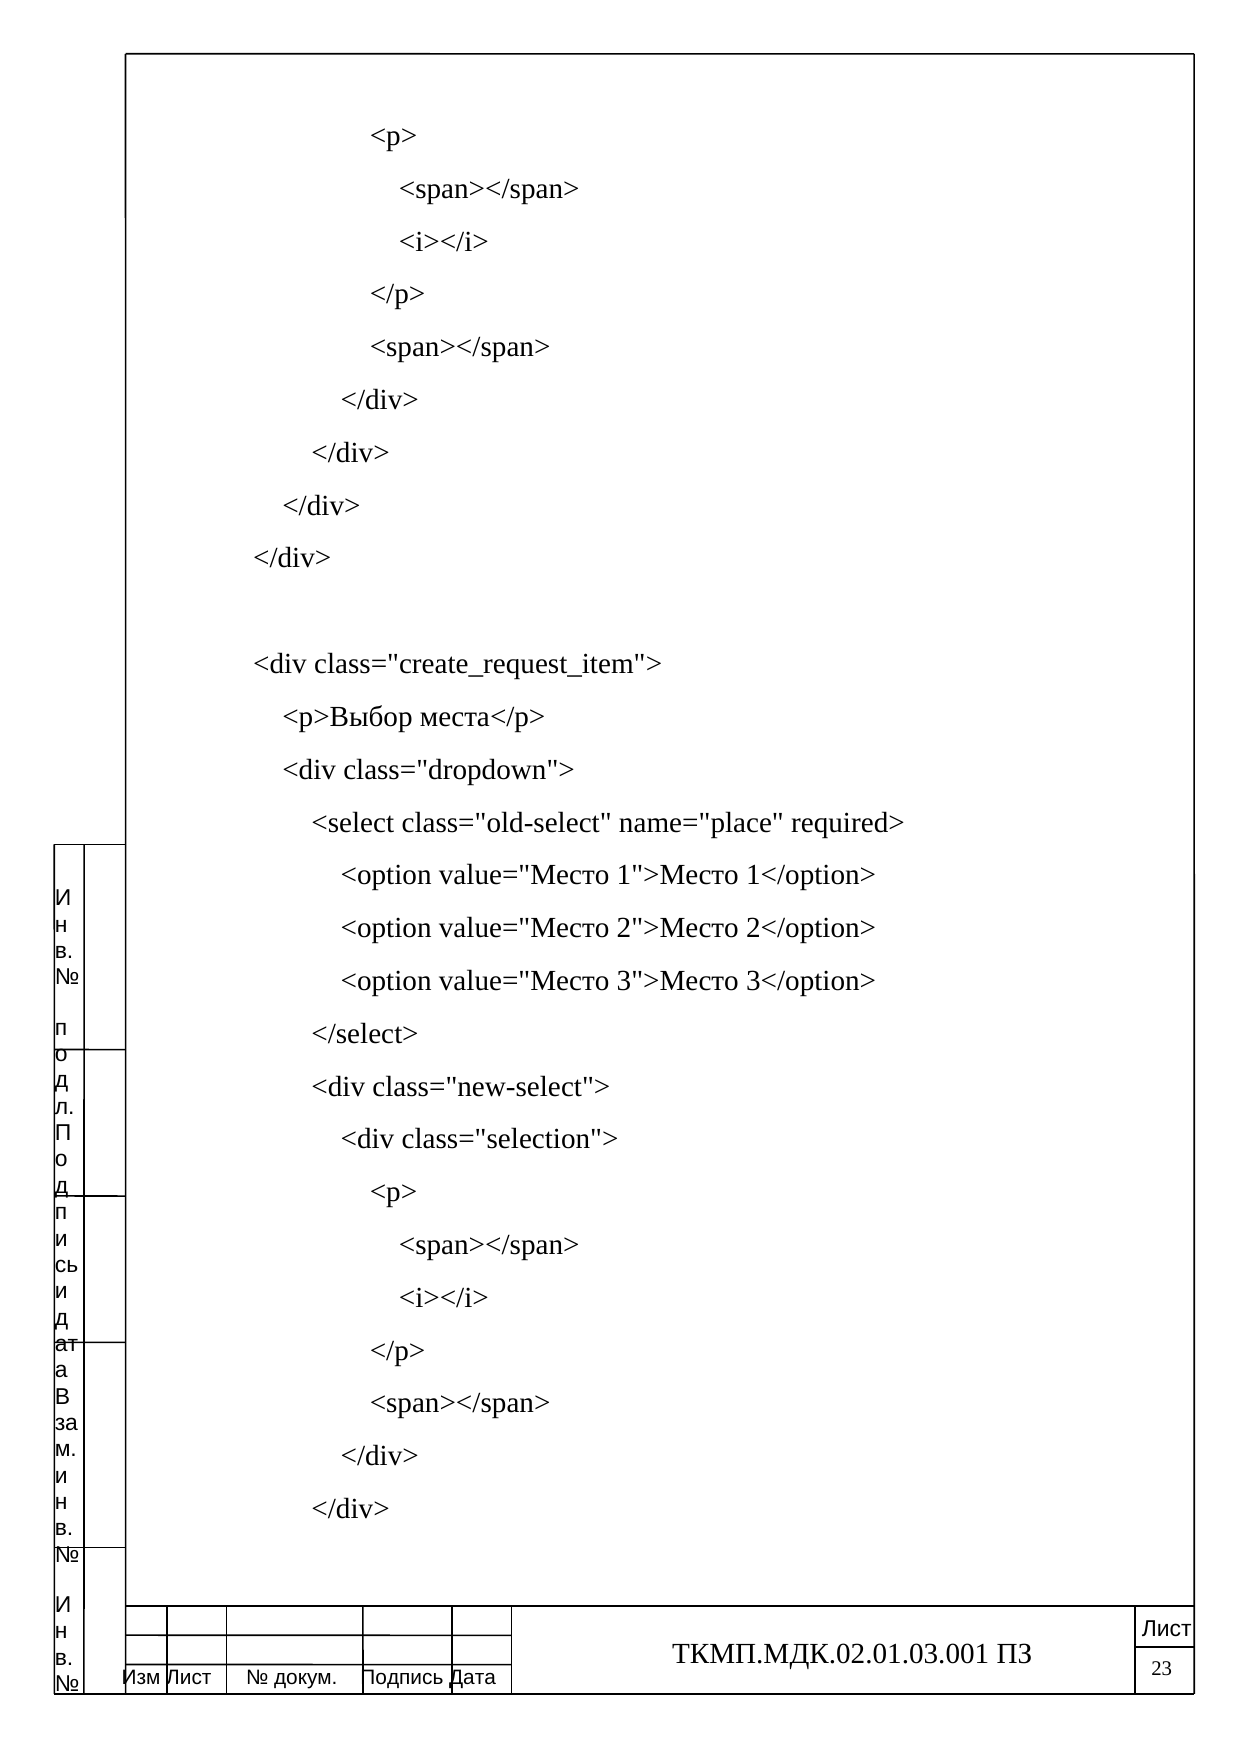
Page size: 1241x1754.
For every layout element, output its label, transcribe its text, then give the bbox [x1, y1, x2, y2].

text <span></span> [165, 1227, 1152, 1261]
text <select class="old-select" name="place" required> [165, 805, 1152, 838]
text <i></i> [165, 224, 1152, 257]
text <div class="selection"> [165, 1122, 1152, 1155]
text </div> [165, 1491, 1152, 1525]
text <div class="dropdown"> [165, 752, 1152, 785]
text </select> [165, 1016, 1152, 1049]
text <p>Выбор места</p> [165, 699, 1152, 733]
text </div> [165, 382, 1152, 416]
text <span></span> [165, 1386, 1152, 1419]
text <p> [165, 118, 1152, 152]
text </div> [165, 1438, 1152, 1472]
text </div> [165, 435, 1152, 468]
text <div class="new-select"> [165, 1069, 1152, 1102]
text <p> [165, 1174, 1152, 1208]
text <option value="Место 3">Место 3</option> [165, 963, 1152, 997]
text </p> [165, 277, 1152, 310]
text <option value="Место 2">Место 2</option> [165, 910, 1152, 944]
text </p> [165, 1333, 1152, 1366]
text </div> [165, 541, 1152, 574]
text <i></i> [165, 1280, 1152, 1313]
text <span></span> [165, 329, 1152, 363]
text <option value="Место 1">Место 1</option> [165, 857, 1152, 891]
text <span></span> [165, 171, 1152, 204]
text </div> [165, 488, 1152, 521]
text <div class="create_request_item"> [165, 646, 1152, 680]
